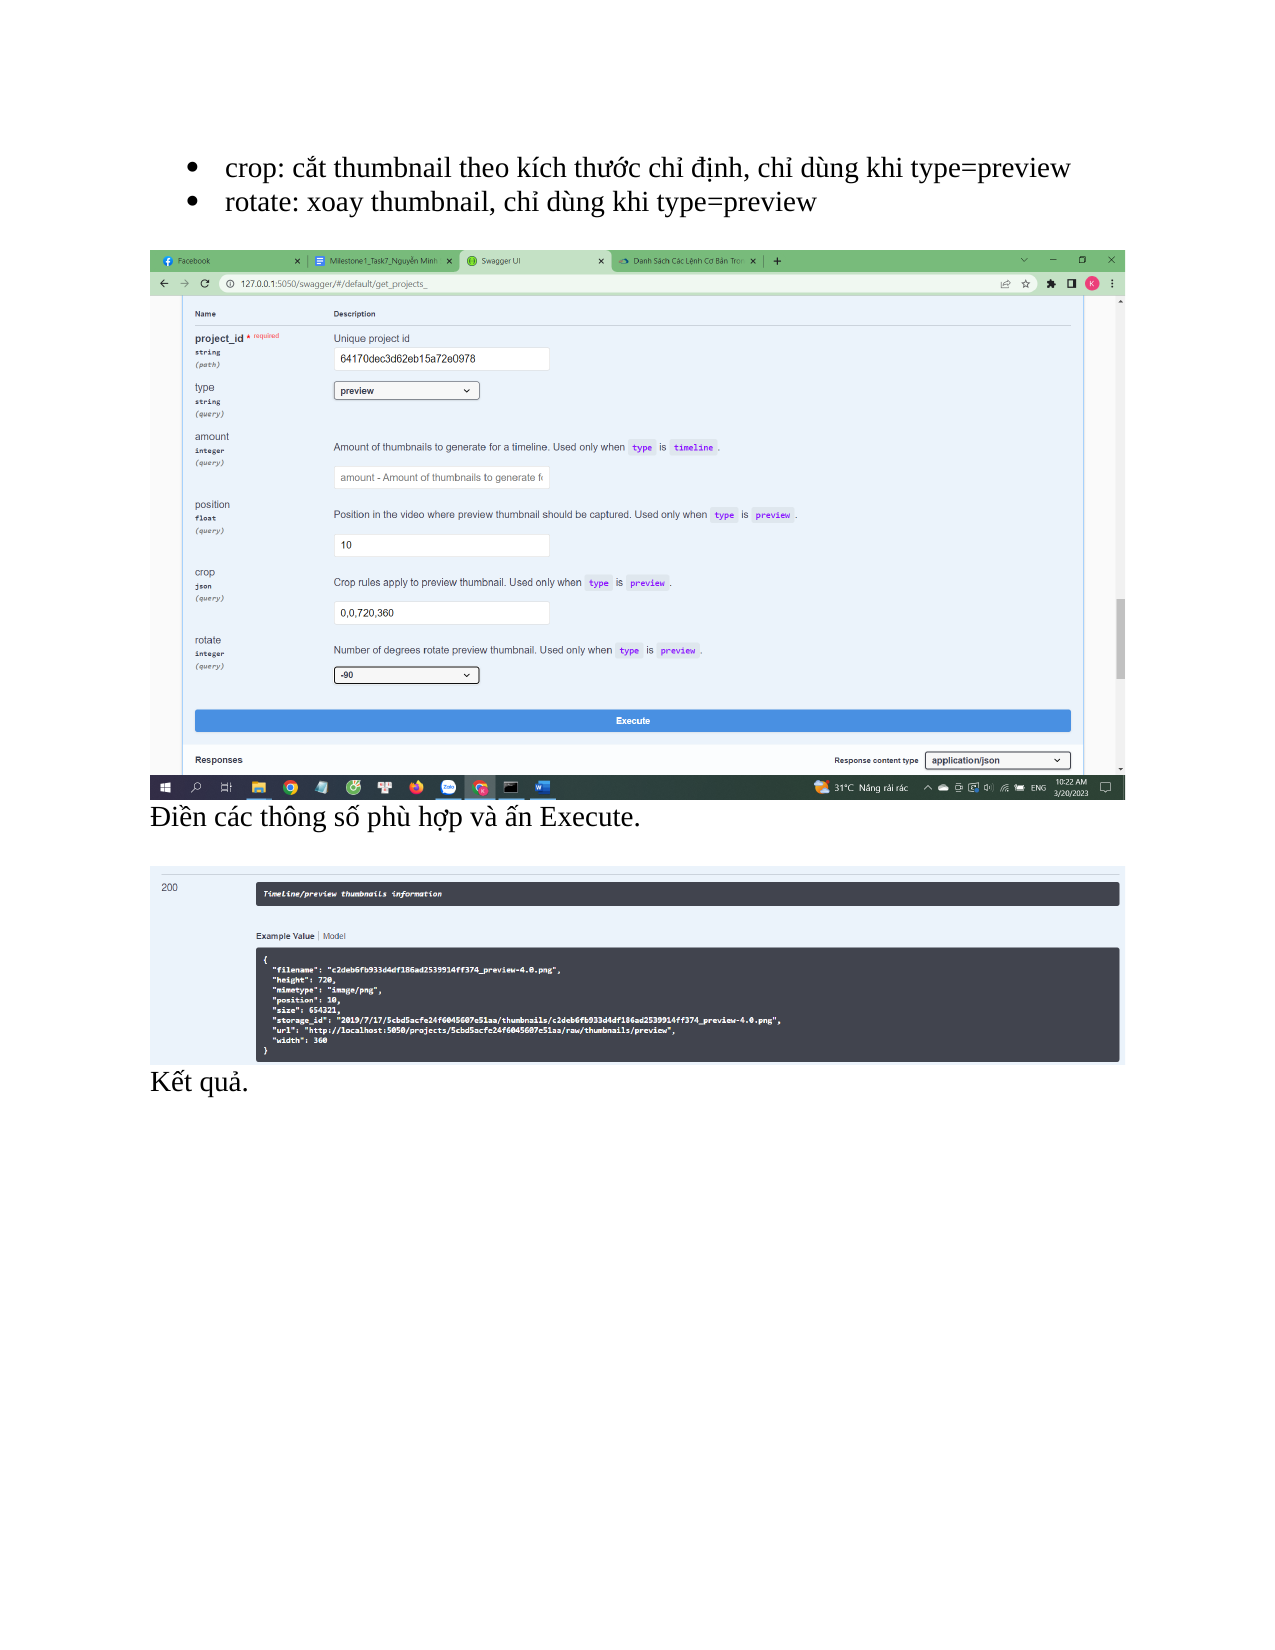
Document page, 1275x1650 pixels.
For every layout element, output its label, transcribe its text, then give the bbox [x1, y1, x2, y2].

picture [150, 250, 1125, 800]
list crop: cắt thumbnail theo kích thước chỉ định, chỉ dùng khi type=preview [187, 150, 1125, 184]
picture [150, 866, 1125, 1065]
text Điền các thông số phù hợp và ấn Execute. [150, 800, 1125, 833]
list rotate: xoay thumbnail, chỉ dùng khi type=preview [187, 184, 1125, 217]
text Kết quả. [150, 1065, 1125, 1098]
